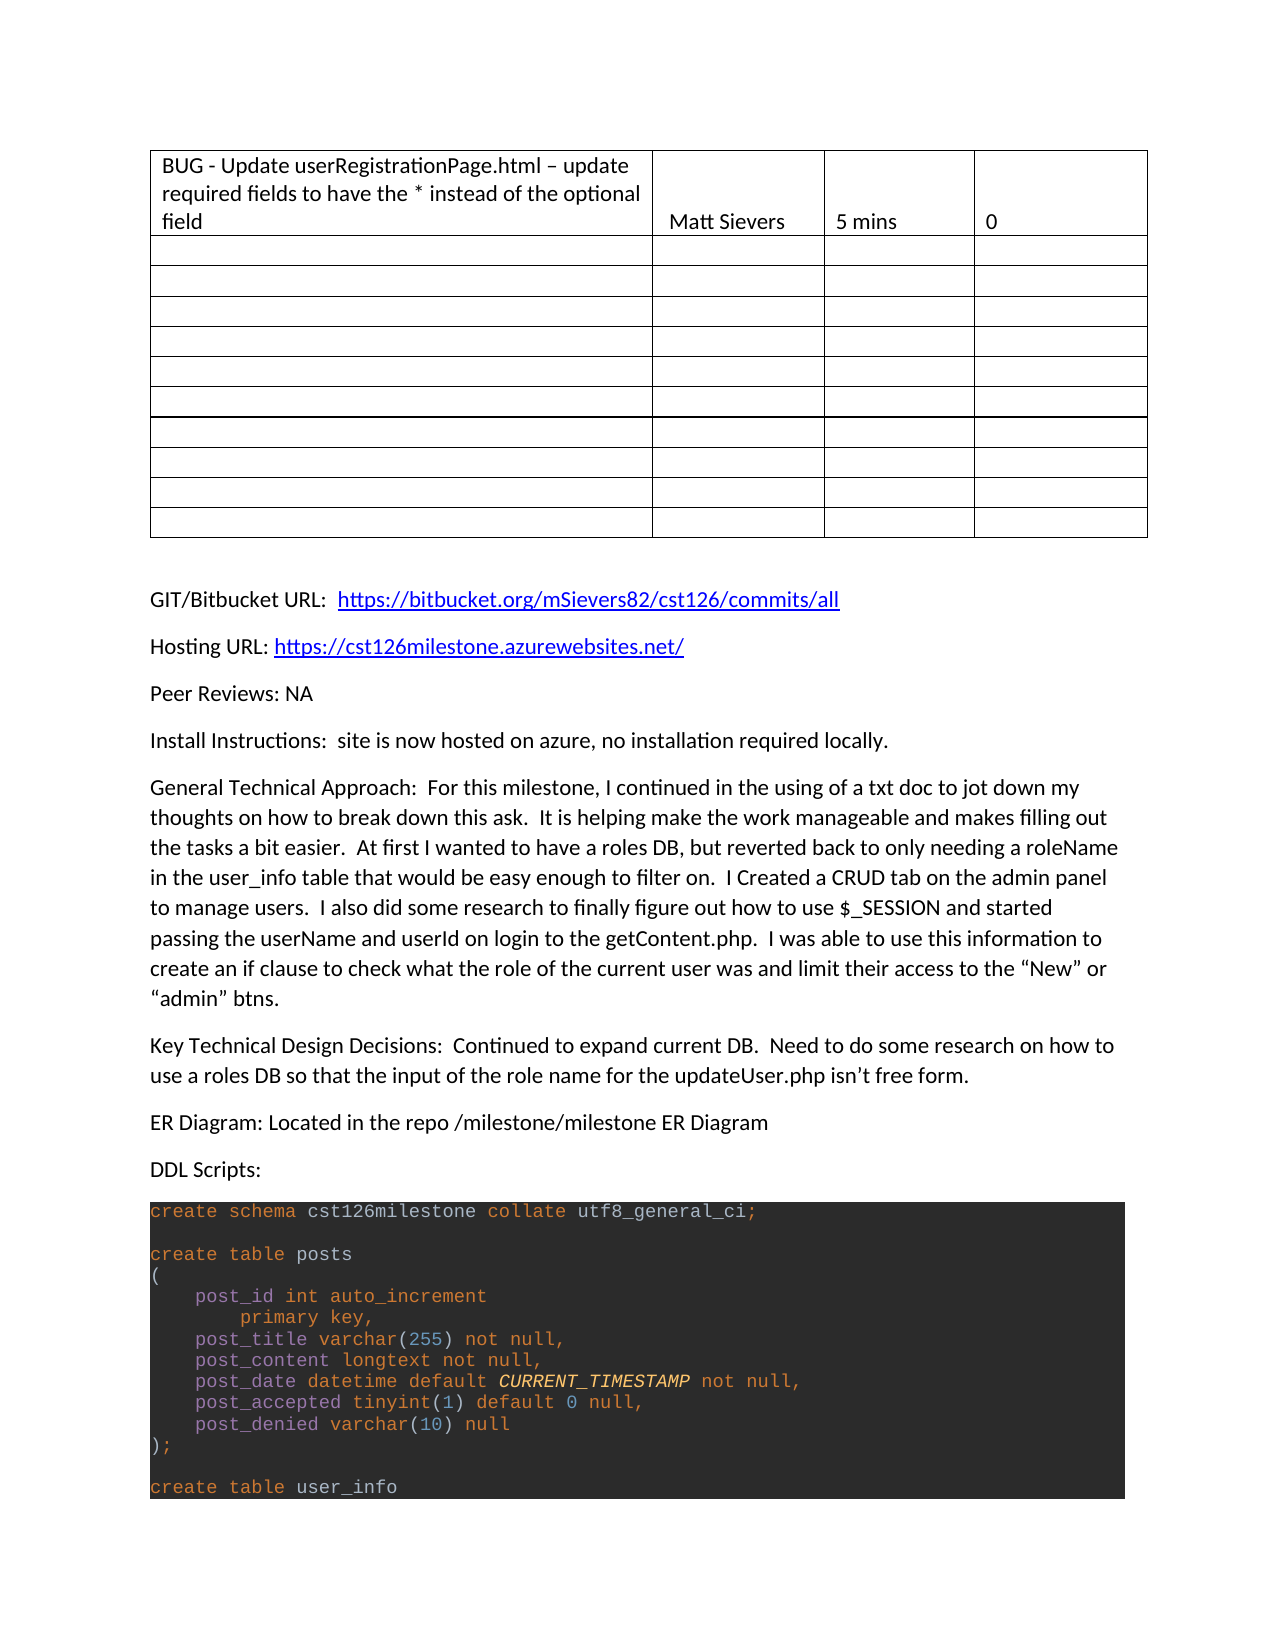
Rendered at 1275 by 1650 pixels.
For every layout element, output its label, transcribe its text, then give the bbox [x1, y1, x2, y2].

table_cell [975, 508, 1147, 537]
table_cell [151, 418, 652, 447]
table_cell [825, 236, 974, 265]
table_cell [825, 478, 974, 507]
table_cell [151, 327, 652, 356]
table_cell [975, 266, 1147, 296]
text GIT/Bitbucket URL: https://bitbucket.org/mSievers82/cst126/commits/all [150, 585, 1125, 613]
table_cell [653, 297, 824, 326]
text Peer Reviews: NA [150, 679, 1125, 707]
table_cell [151, 448, 652, 477]
table_cell [825, 387, 974, 416]
table_cell [825, 266, 974, 296]
table_cell [653, 266, 824, 296]
table_cell [653, 448, 824, 477]
table_cell [825, 327, 974, 356]
table_cell 5 mins [825, 151, 974, 235]
text ER Diagram: Located in the repo /milestone/milestone ER Diagram [150, 1108, 1125, 1136]
table_cell [975, 327, 1147, 356]
table_cell [653, 327, 824, 356]
table_cell [975, 448, 1147, 477]
table_cell [653, 418, 824, 447]
table_cell [151, 236, 652, 265]
table_cell [825, 508, 974, 537]
table_cell [975, 357, 1147, 386]
table_cell Matt Sievers [653, 151, 824, 235]
text DDL Scripts: [150, 1155, 1125, 1183]
table_cell [825, 297, 974, 326]
table_cell [975, 297, 1147, 326]
table_cell [151, 357, 652, 386]
table_cell [653, 478, 824, 507]
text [150, 1202, 1125, 1499]
table_cell [653, 357, 824, 386]
table_cell [825, 448, 974, 477]
table_cell [653, 387, 824, 416]
table_cell [151, 508, 652, 537]
table_cell [151, 478, 652, 507]
table_cell [653, 236, 824, 265]
table_cell [975, 418, 1147, 447]
table_cell [975, 236, 1147, 265]
text General Technical Approach: For this milestone, I continued in the using of a txt doc to jot down my thoughts on how to break down this ask. It is helping make the work manageable and makes filling out the tasks a bit easier. At first I wanted to have a roles DB, but reverted back to only needing a roleName in the user_info table that would be easy enough to filter on. I Created a CRUD tab on the admin panel to manage users. I also did some research to finally figure out how to use $_SESSION and started passing the userName and userId on login to the getContent.php. I was able to use this information to create an if clause to check what the role of the current user was and limit their access to the “New” or “admin” btns. [150, 773, 1125, 1012]
table_cell [825, 357, 974, 386]
table_cell [975, 478, 1147, 507]
table_cell [151, 387, 652, 416]
text Key Technical Design Decisions: Continued to expand current DB. Need to do some research on how to use a roles DB so that the input of the role name for the updateUser.php isn’t free form. [150, 1031, 1125, 1089]
table_cell [975, 387, 1147, 416]
table_cell [151, 297, 652, 326]
table_cell [151, 266, 652, 296]
table_cell 0 [975, 151, 1147, 235]
table_cell [825, 418, 974, 447]
text Install Instructions: site is now hosted on azure, no installation required locally. [150, 726, 1125, 754]
table_cell BUG - Update userRegistrationPage.html – update required fields to have the * instead of the optional field [151, 151, 652, 235]
text Hosting URL: https://cst126milestone.azurewebsites.net/ [150, 632, 1125, 660]
table_cell [653, 508, 824, 537]
